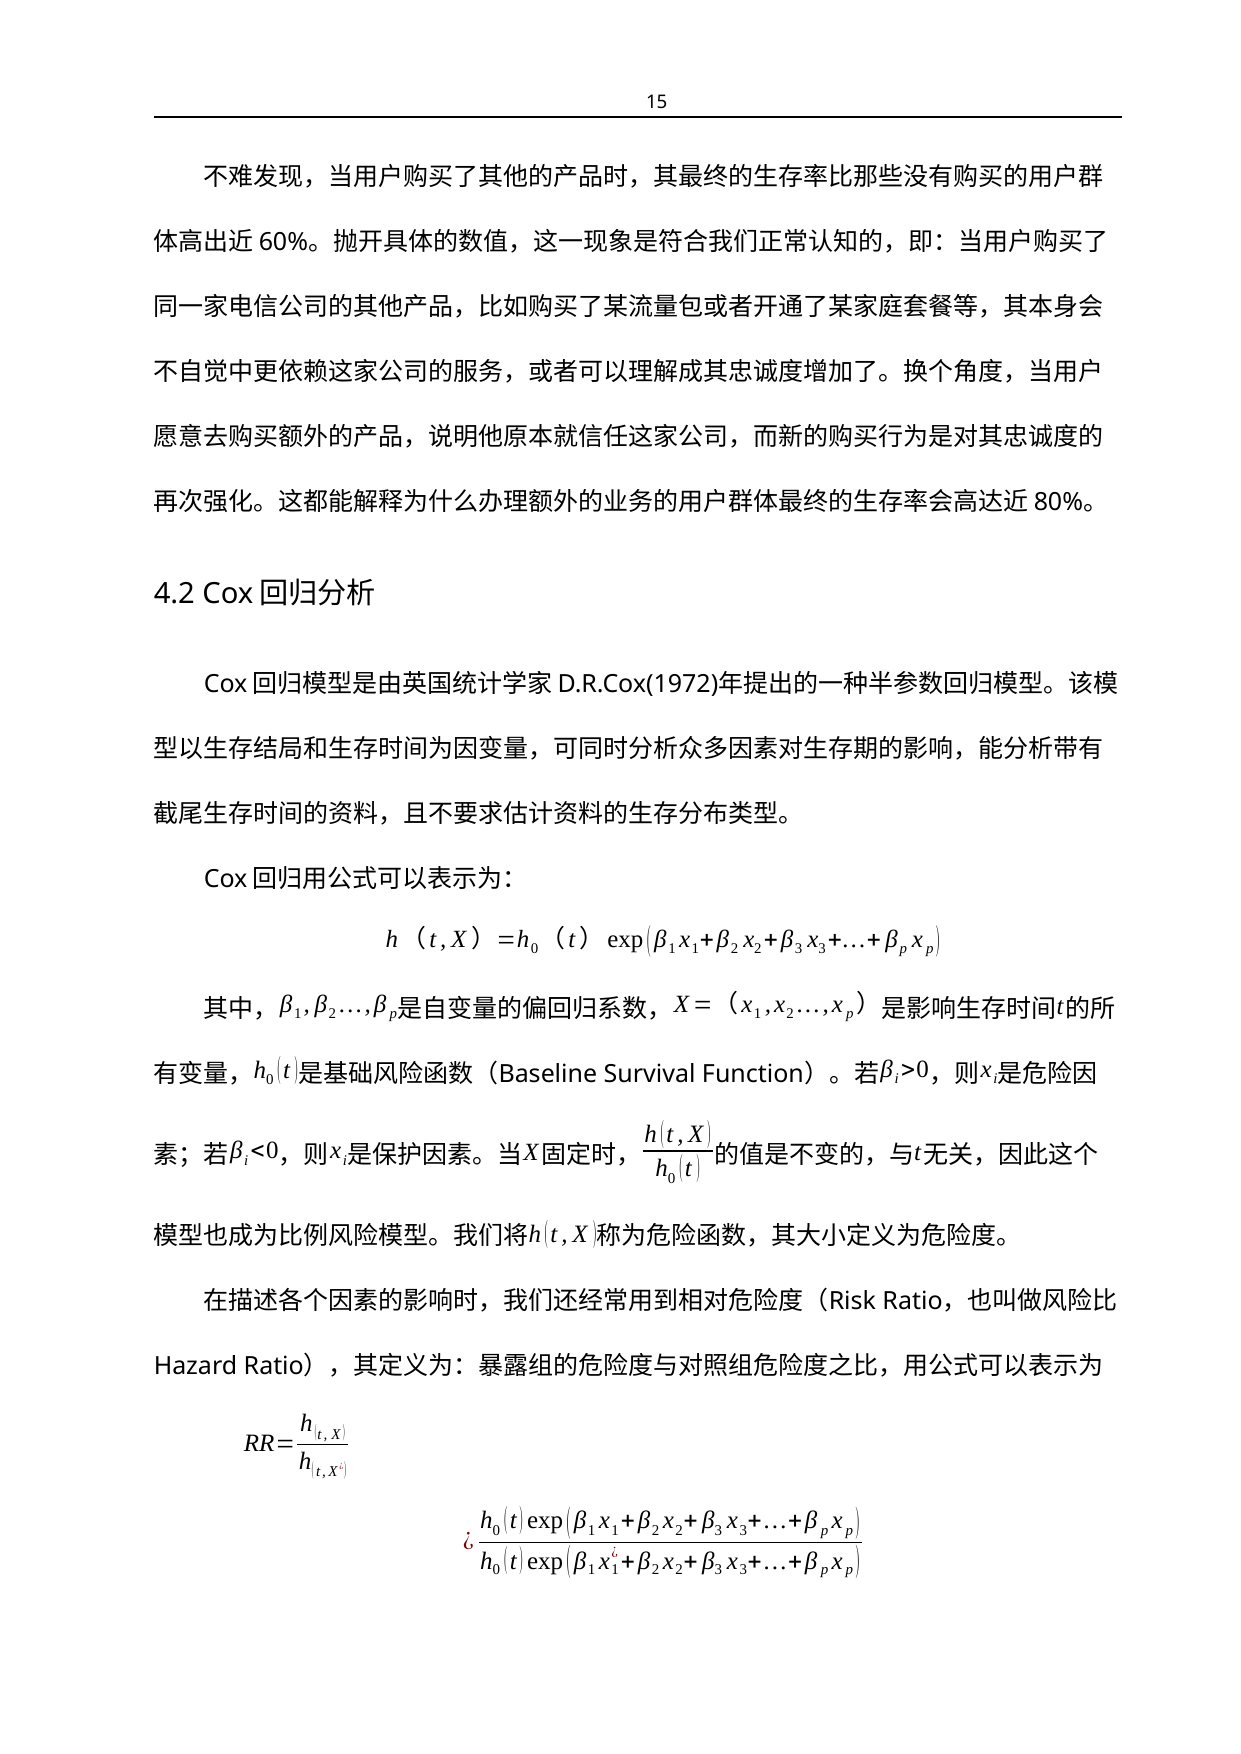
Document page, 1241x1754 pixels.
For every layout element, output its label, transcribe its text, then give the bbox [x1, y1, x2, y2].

text Cox回归模型是由英国统计学家D.R.Cox(1972)年提出的一种半参数回归模型。该模型以生存结局和生存时间为因变量，可同时分析众多因素对生存期的影响，能分析带有截尾生存时间的资料，且不要求估计资料的生存分布类型。 [153, 649, 1122, 844]
text 其中，是自变量的偏回归系数，是影响生存时间的所有变量，是基础风险函数（Baseline Survival Function）。若，则是危险因素；若，则是保护因素。当固定时，的值是不变的，与无关，因此这个模型也成为比例风险模型。我们将称为危险函数，其大小定义为危险度。 [153, 974, 1122, 1266]
text 不难发现，当用户购买了其他的产品时，其最终的生存率比那些没有购买的用户群体高出近60%。抛开具体的数值，这一现象是符合我们正常认知的，即：当用户购买了同一家电信公司的其他产品，比如购买了某流量包或者开通了某家庭套餐等，其本身会不自觉中更依赖这家公司的服务，或者可以理解成其忠诚度增加了。换个角度，当用户愿意去购买额外的产品，说明他原本就信任这家公司，而新的购买行为是对其忠诚度的再次强化。这都能解释为什么办理额外的业务的用户群体最终的生存率会高达近80%。 [153, 142, 1122, 532]
text Cox回归用公式可以表示为： [153, 844, 1122, 909]
subtitle 4.2 Cox回归分析 [153, 559, 1122, 624]
text 在描述各个因素的影响时，我们还经常用到相对危险度（Risk Ratio，也叫做风险比Hazard Ratio），其定义为：暴露组的危险度与对照组危险度之比，用公式可以表示为 [153, 1266, 1122, 1396]
